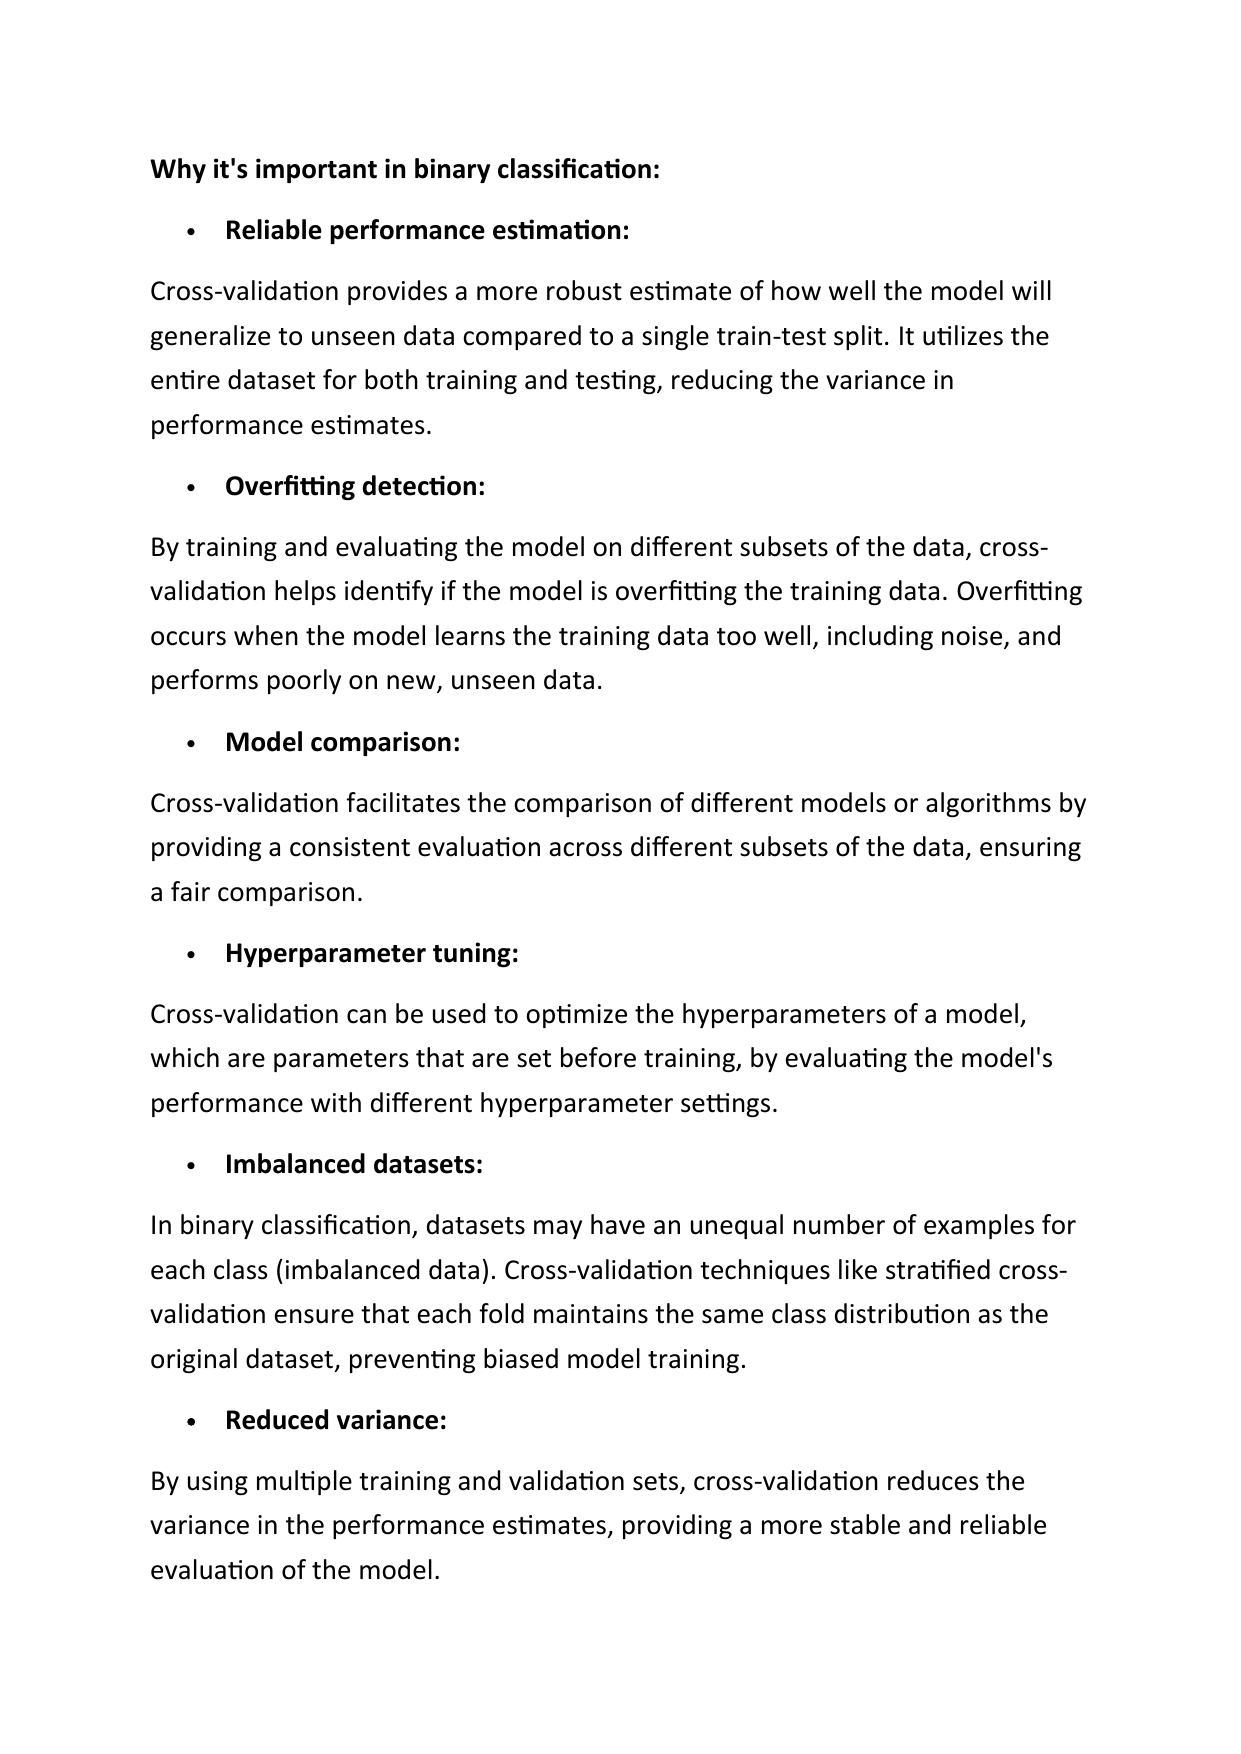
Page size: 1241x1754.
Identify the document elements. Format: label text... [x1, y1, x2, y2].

text Cross-validation can be used to optimize the hyperparameters of a model, which are parameters that are set before training, by evaluating the model's performance with different hyperparameter settings. [150, 995, 1090, 1119]
text Why it's important in binary classification: [150, 150, 1090, 186]
list Reliable performance estimation: [187, 211, 1090, 247]
text By training and evaluating the model on different subsets of the data, cross-validation helps identify if the model is overfitting the training data. Overfitting occurs when the model learns the training data too well, including noise, and performs poorly on new, unseen data. [150, 528, 1090, 697]
list Overfitting detection: [187, 467, 1090, 502]
list Model comparison: [187, 723, 1090, 758]
text Cross-validation facilitates the comparison of different models or algorithms by providing a consistent evaluation across different subsets of the data, ensuring a fair comparison. [150, 784, 1090, 908]
list Imbalanced datasets: [187, 1145, 1090, 1181]
text Cross-validation provides a more robust estimate of how well the model will generalize to unseen data compared to a single train-test split. It utilizes the entire dataset for both training and testing, reducing the variance in performance estimates. [150, 272, 1090, 441]
text In binary classification, datasets may have an unequal number of examples for each class (imbalanced data). Cross-validation techniques like stratified cross-validation ensure that each fold maintains the same class distribution as the original dataset, preventing biased model training. [150, 1206, 1090, 1375]
list Reduced variance: [187, 1401, 1090, 1436]
text By using multiple training and validation sets, cross-validation reduces the variance in the performance estimates, providing a more stable and reliable evaluation of the model. [150, 1462, 1090, 1587]
list Hyperparameter tuning: [187, 934, 1090, 969]
